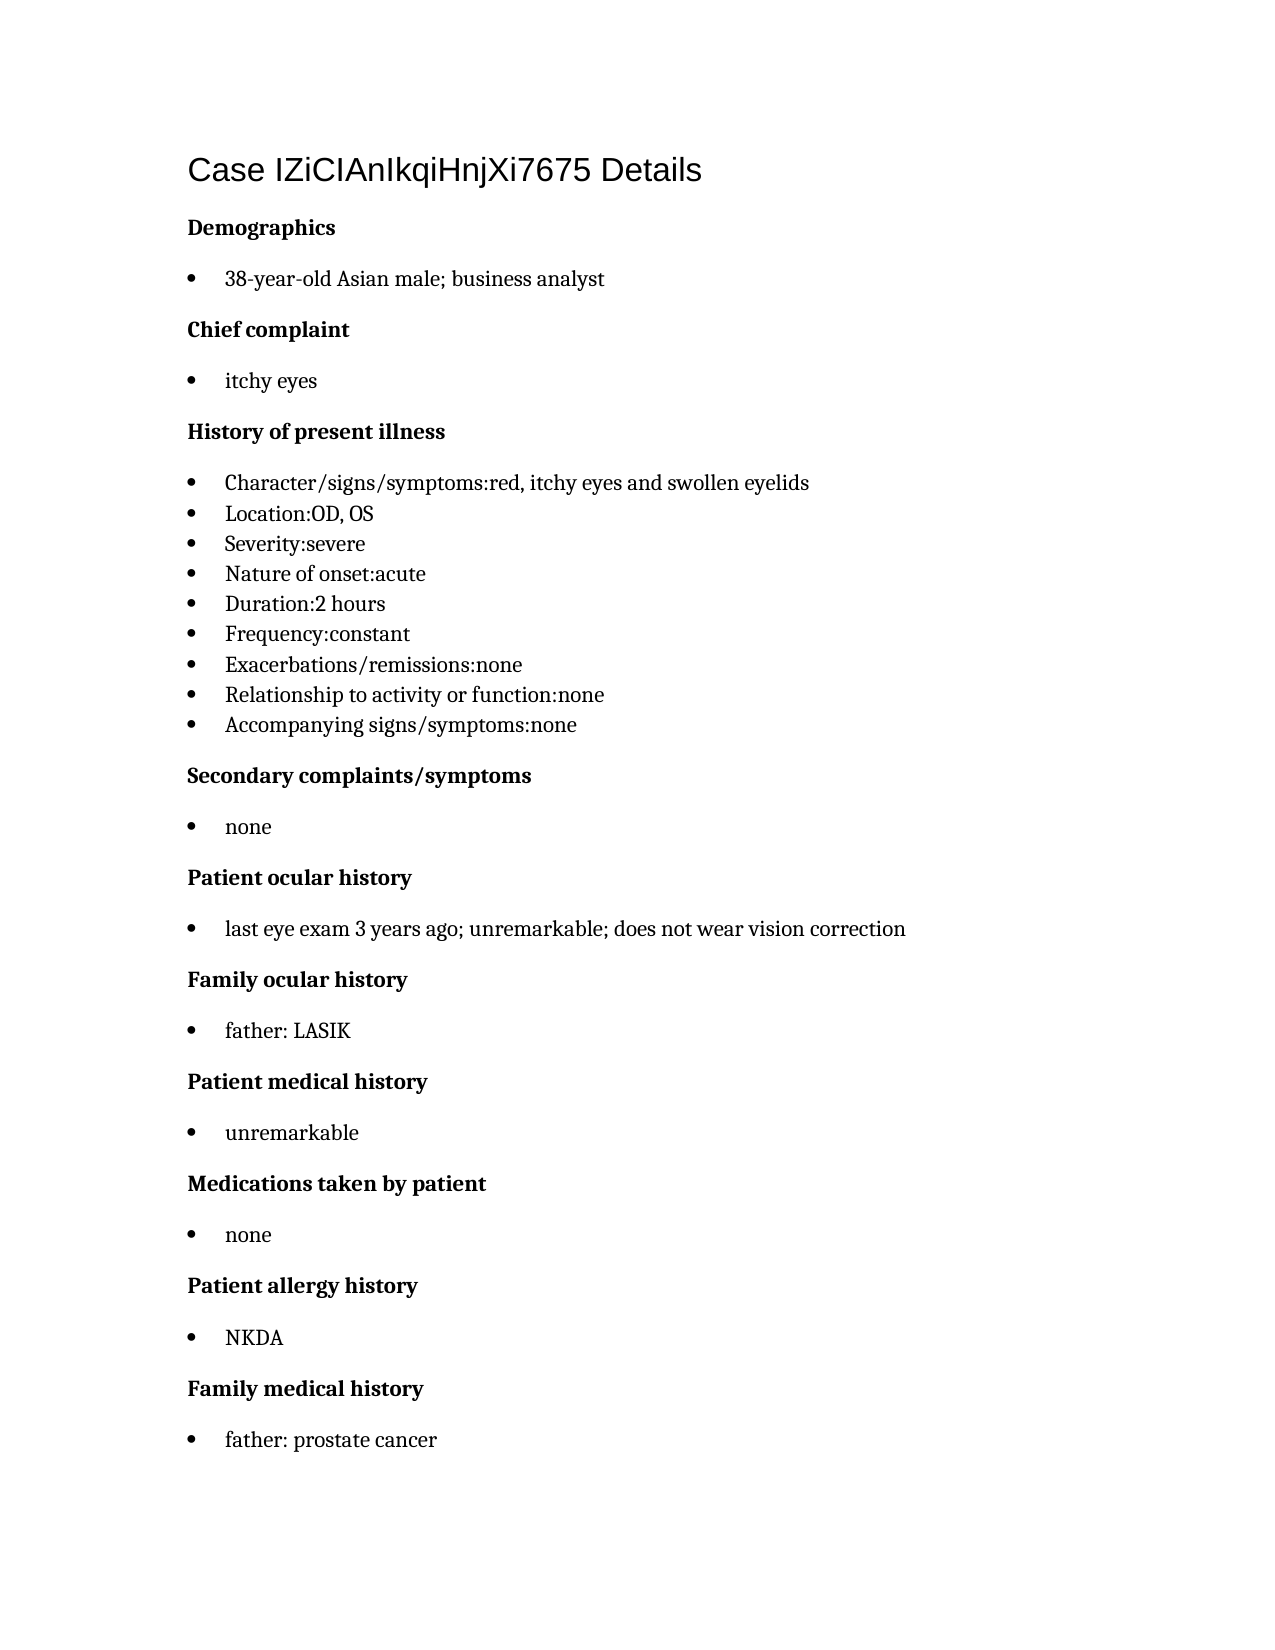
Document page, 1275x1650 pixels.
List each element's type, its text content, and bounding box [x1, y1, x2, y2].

text Medications taken by patient [187, 1171, 1087, 1198]
list Character/signs/symptoms:red, itchy eyes and swollen eyelids [187, 470, 1087, 497]
list father: prostate cancer [187, 1426, 1087, 1453]
text History of present illness [187, 419, 1087, 446]
text Patient medical history [187, 1069, 1087, 1096]
list Frequency:constant [187, 621, 1087, 648]
text Family ocular history [187, 967, 1087, 993]
list father: LASIK [187, 1018, 1087, 1044]
list Duration:2 hours [187, 591, 1087, 617]
text Chief complaint [187, 317, 1087, 343]
list none [187, 1222, 1087, 1249]
list 38-year-old Asian male; business analyst [187, 266, 1087, 292]
list NKDA [187, 1324, 1087, 1351]
text Patient allergy history [187, 1273, 1087, 1300]
text Patient ocular history [187, 865, 1087, 891]
list Accompanying signs/symptoms:none [187, 712, 1087, 738]
list none [187, 814, 1087, 840]
list Exacerbations/remissions:none [187, 651, 1087, 678]
list last eye exam 3 years ago; unremarkable; does not wear vision correction [187, 916, 1087, 942]
text Family medical history [187, 1375, 1087, 1402]
text Demographics [187, 215, 1087, 241]
list Nature of onset:acute [187, 561, 1087, 587]
text Secondary complaints/symptoms [187, 763, 1087, 789]
list Severity:severe [187, 531, 1087, 557]
list Relationship to activity or function:none [187, 682, 1087, 708]
list Location:OD, OS [187, 500, 1087, 527]
subtitle Case IZiCIAnIkqiHnjXi7675 Details [187, 150, 1087, 188]
list itchy eyes [187, 368, 1087, 394]
list unremarkable [187, 1120, 1087, 1147]
